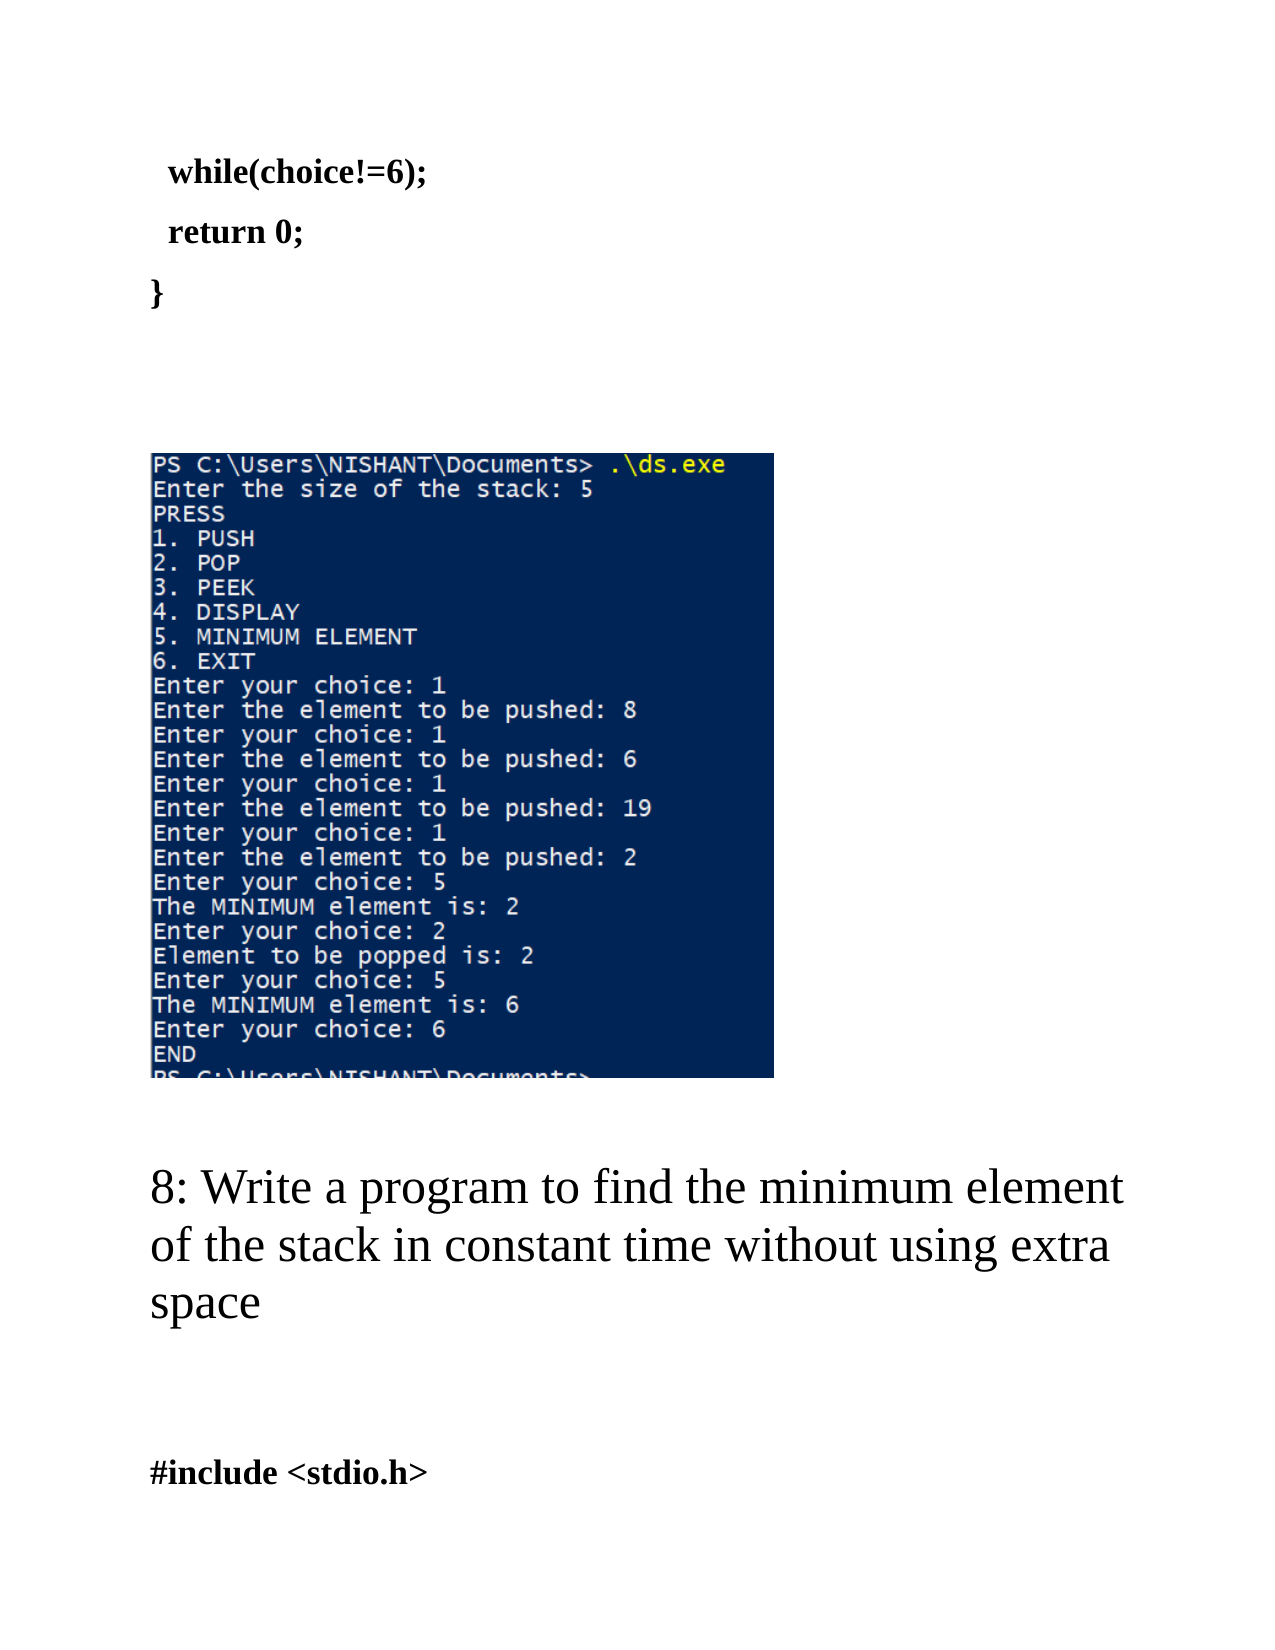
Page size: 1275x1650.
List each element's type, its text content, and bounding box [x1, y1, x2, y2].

text #include <stdio.h> [150, 1451, 1125, 1492]
text while(choice!=6); [150, 150, 1125, 191]
text } [150, 271, 1125, 312]
subtitle 8: Write a program to find the minimum element of the stack in constant time without using extra space [150, 1157, 1125, 1329]
text return 0; [150, 211, 1125, 252]
picture [150, 453, 774, 1078]
